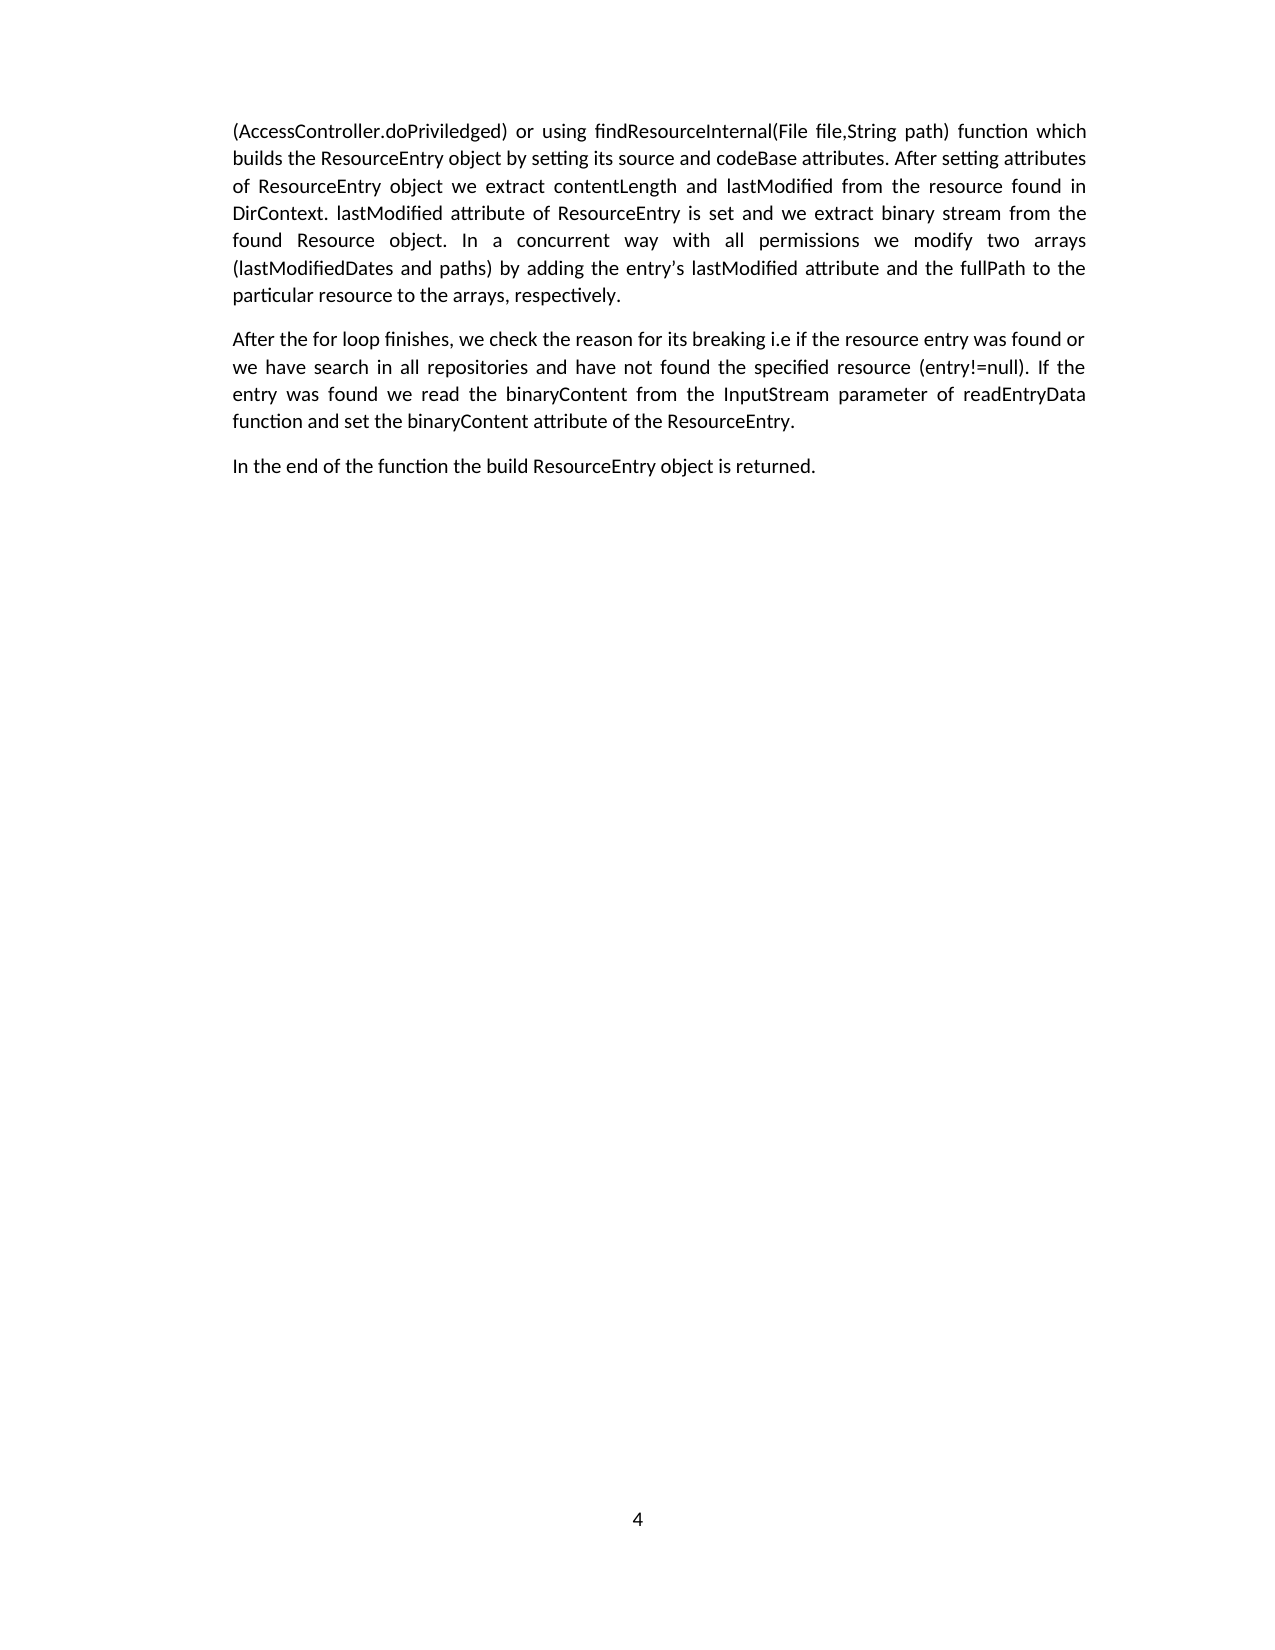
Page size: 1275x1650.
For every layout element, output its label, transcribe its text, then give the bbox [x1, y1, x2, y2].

text After the for loop finishes, we check the reason for its breaking i.e if the resource entry was found or we have search in all repositories and have not found the specified resource (entry!=null). If the entry was found we read the binaryContent from the InputStream parameter of readEntryData function and set the binaryContent attribute of the ResourceEntry. [232, 327, 1088, 434]
text In the end of the function the build ResourceEntry object is returned. [232, 453, 1088, 478]
